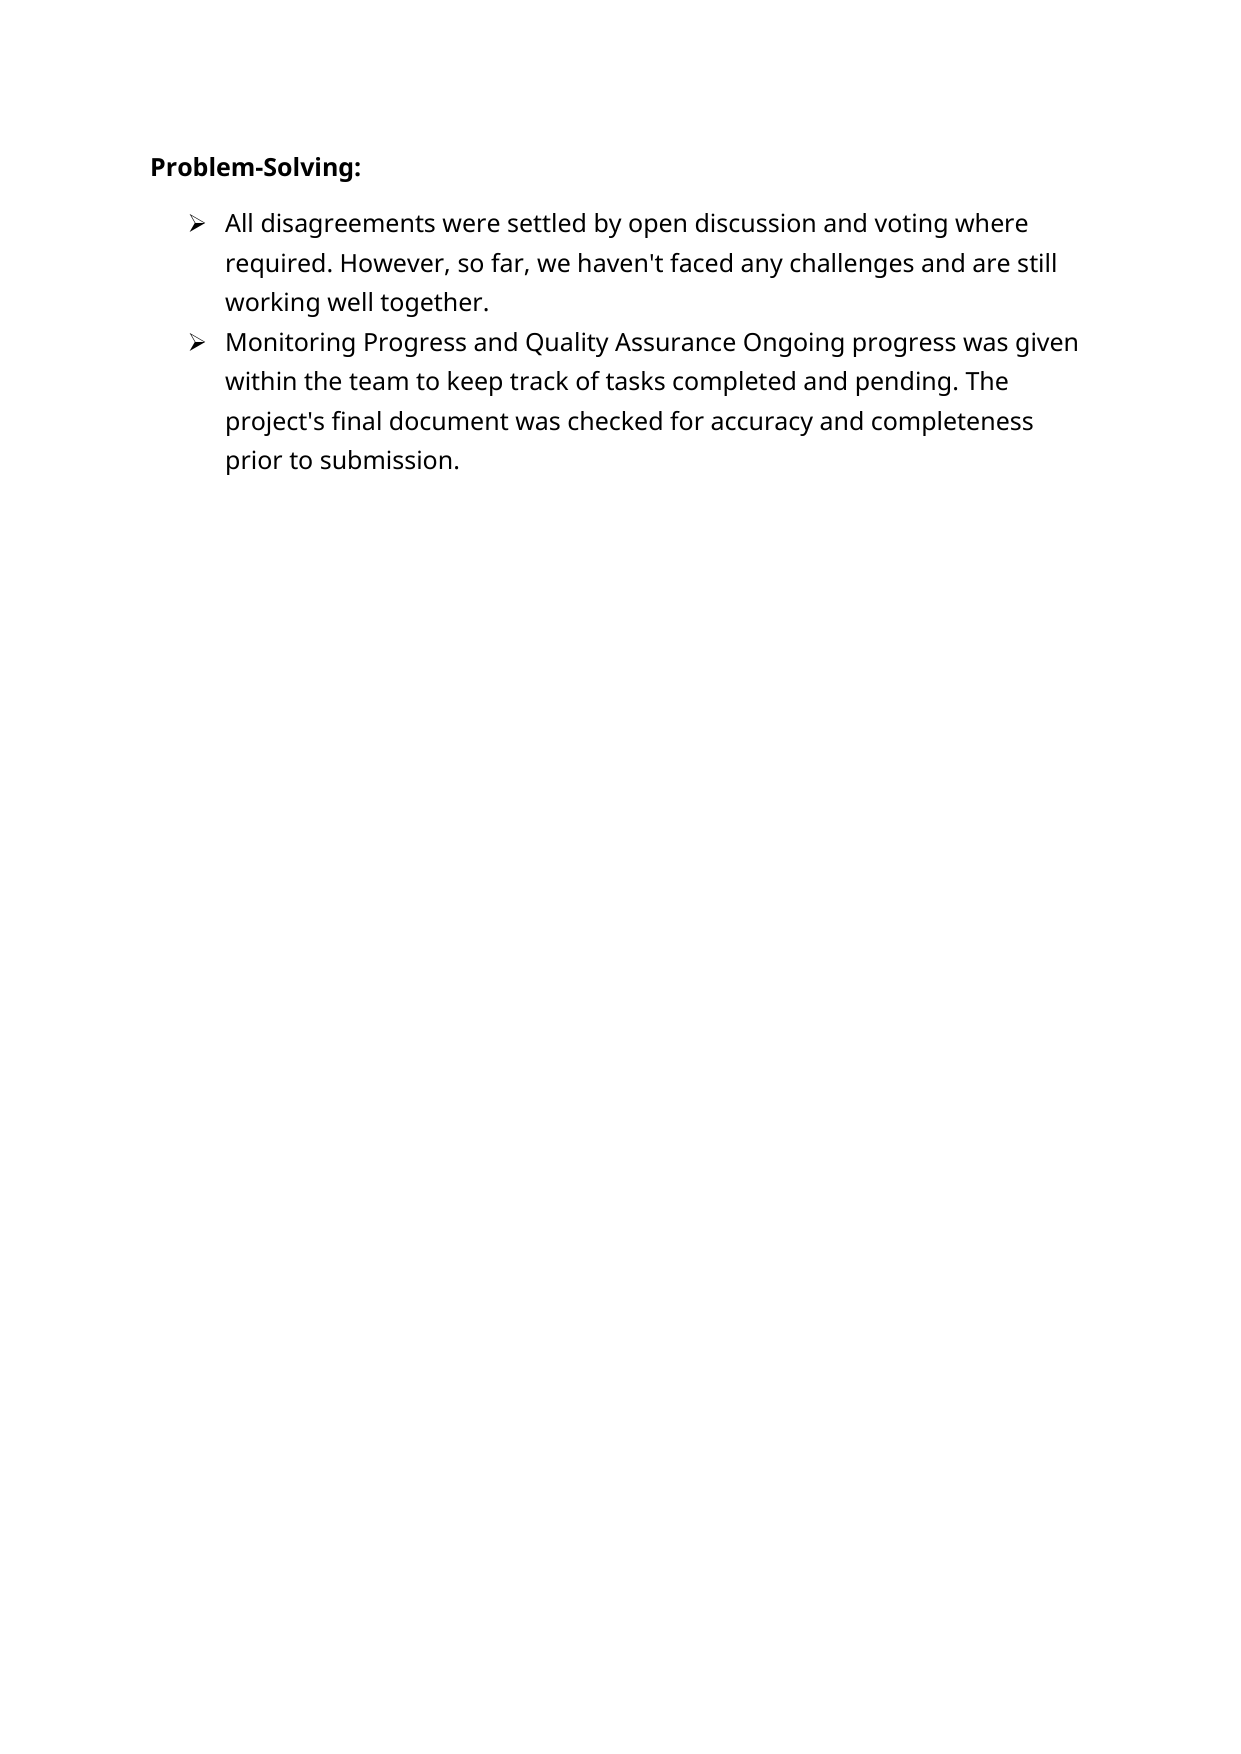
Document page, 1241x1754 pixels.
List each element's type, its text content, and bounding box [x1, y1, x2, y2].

list All disagreements were settled by open discussion and voting where required. However, so far, we haven't faced any challenges and are still working well together. [187, 206, 1090, 319]
text Problem-Solving: [150, 150, 1090, 184]
list Monitoring Progress and Quality Assurance Ongoing progress was given within the team to keep track of tasks completed and pending. The project's final document was checked for accuracy and completeness prior to submission. [187, 324, 1090, 477]
